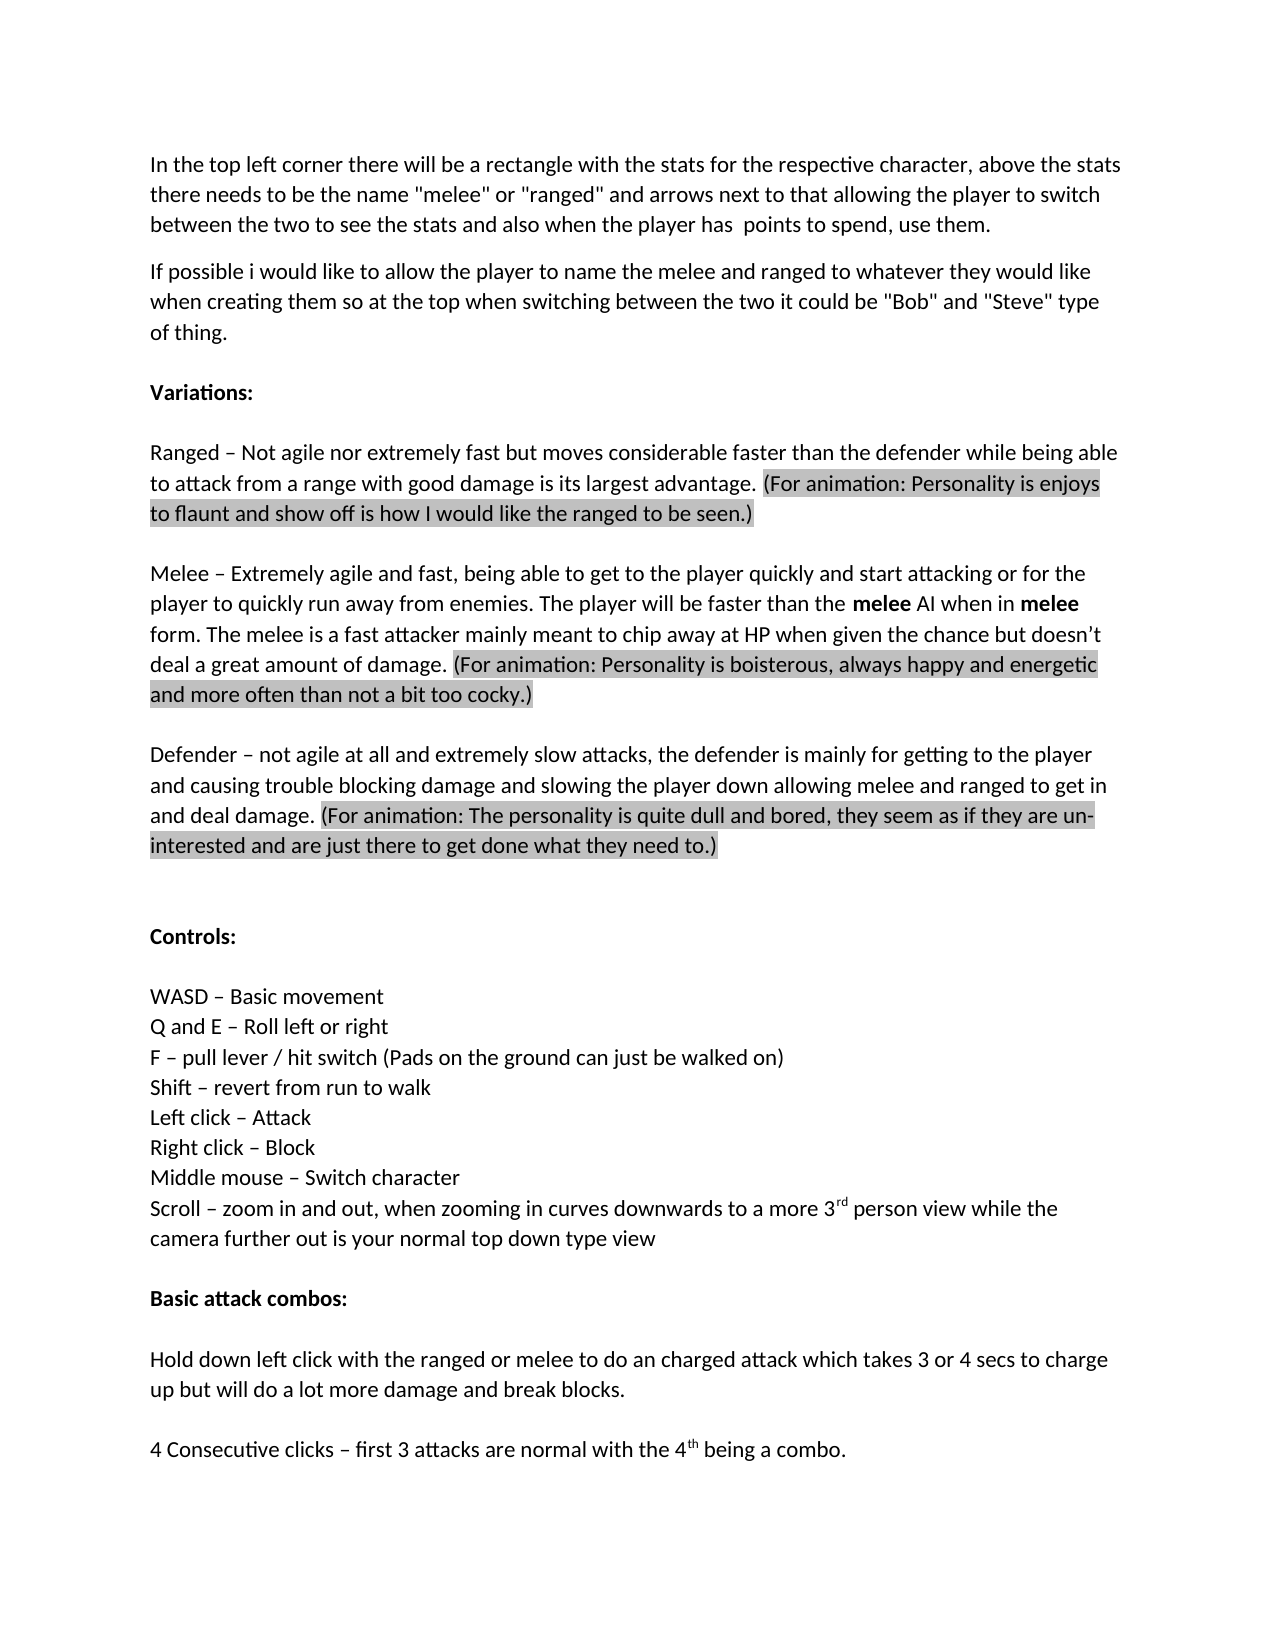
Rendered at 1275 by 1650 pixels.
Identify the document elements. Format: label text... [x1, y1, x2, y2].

text In the top left corner there will be a rectangle with the stats for the respective character, above the stats there needs to be the name "melee" or "ranged" and arrows next to that allowing the player to switch between the two to see the stats and also when the player has points to spend, use them. [150, 150, 1125, 238]
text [150, 257, 1125, 1494]
